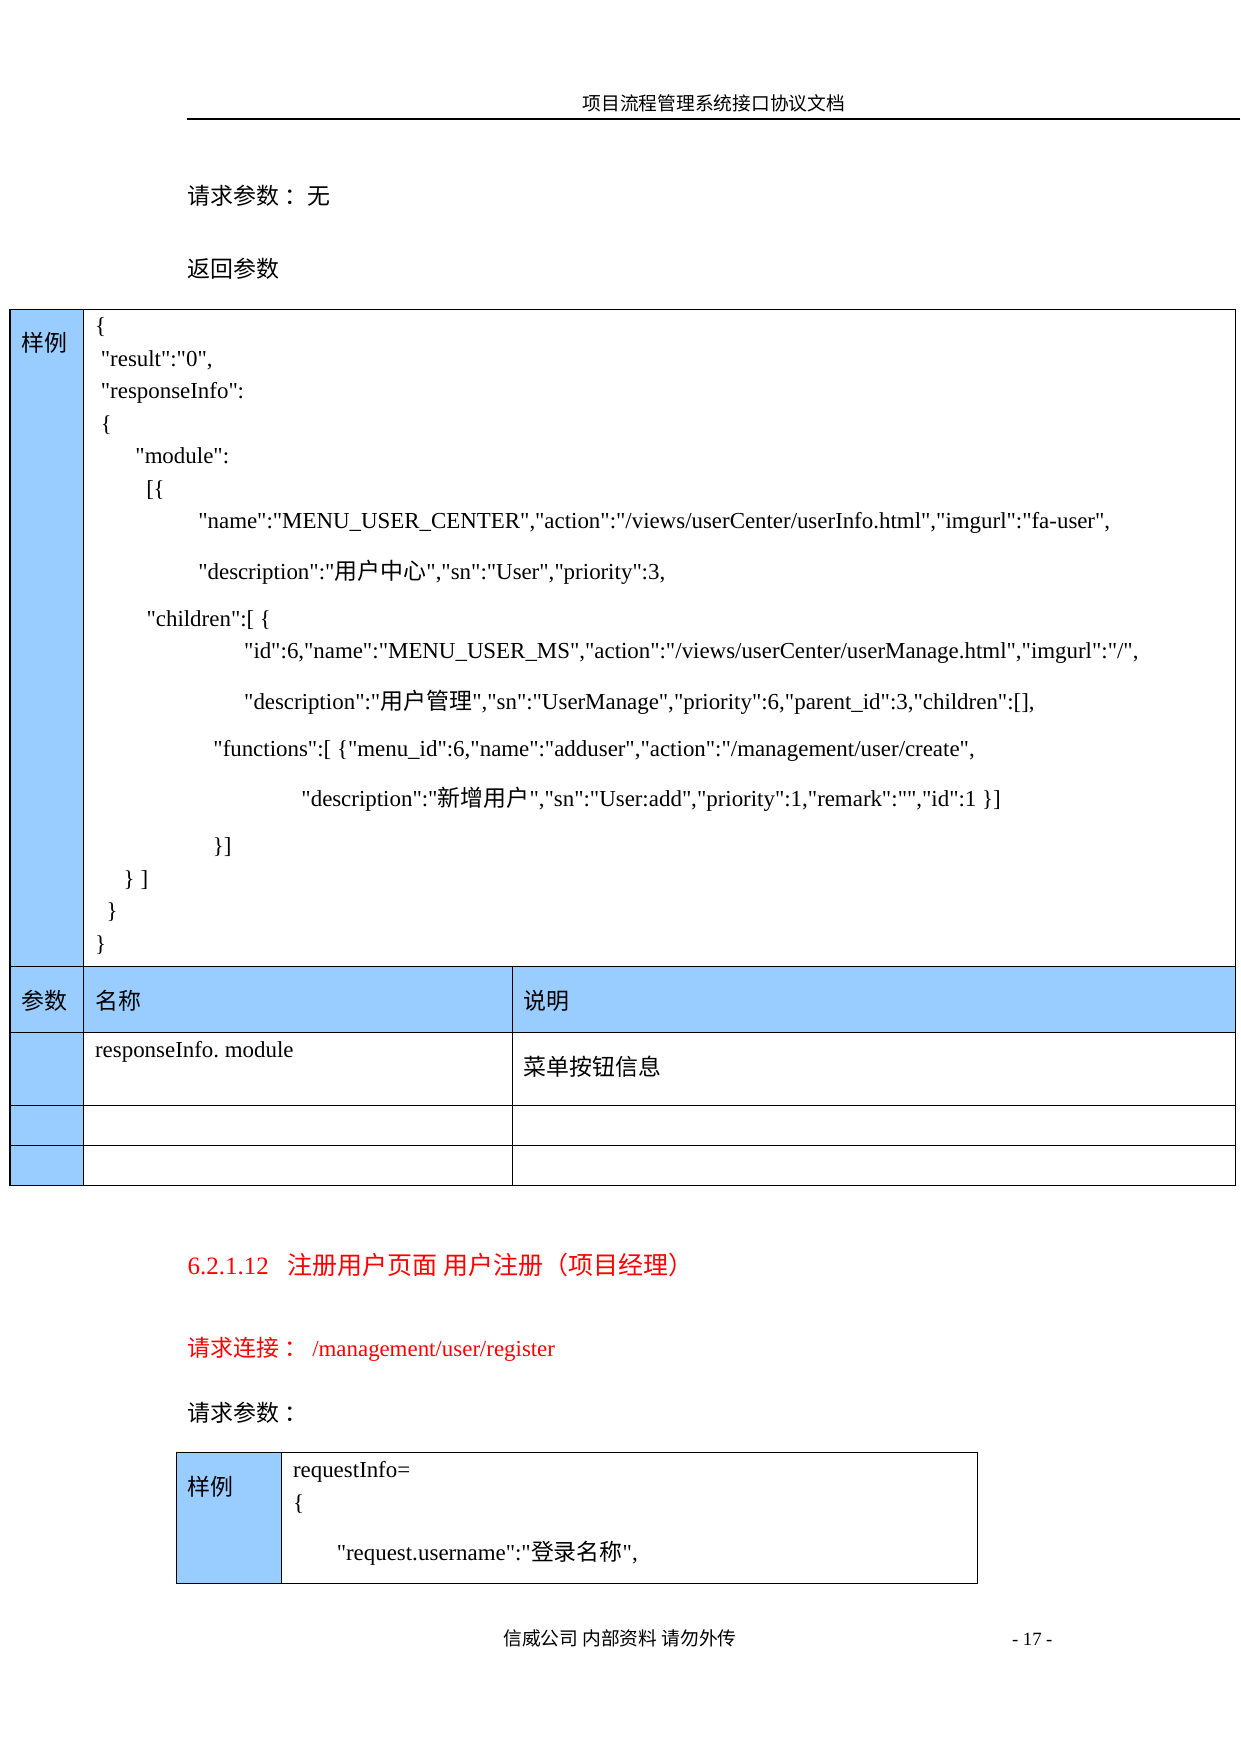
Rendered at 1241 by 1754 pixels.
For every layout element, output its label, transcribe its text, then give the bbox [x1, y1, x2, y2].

table_cell 名称 [84, 967, 512, 1032]
table_header 样例 [11, 310, 83, 966]
table_cell [84, 1146, 512, 1185]
table_cell [11, 1106, 83, 1145]
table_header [282, 1453, 977, 1583]
table_cell [11, 1033, 83, 1105]
table_cell 菜单按钮信息 [513, 1033, 1235, 1105]
table_cell 说明 [513, 967, 1235, 1032]
table_cell [513, 1146, 1235, 1185]
text 请求参数 ： [187, 1379, 1240, 1444]
text 返回参数 [187, 235, 1240, 300]
table_cell [84, 1106, 512, 1145]
table_cell 参数 [11, 967, 83, 1032]
table_cell responseInfo. module [84, 1033, 512, 1105]
text 请求连接 ： /management/user/register [187, 1314, 1240, 1379]
table_cell [11, 1146, 83, 1185]
table_header 样例 [177, 1453, 281, 1583]
table_header { "result":"0", "responseInfo": { "module": [{ "name":"MENU_USER_CENTER","action":"/views/userCenter/userInfo.html","imgurl":"fa-user", "description":"用户中心","sn":"User","priority":3, "children":[ { "id":6,"name":"MENU_USER_MS","action":"/views/userCenter/userManage.html","imgurl":"/", "description":"用户管理","sn":"UserManage","priority":6,"parent_id":3,"children":[], "functions":[ {"menu_id":6,"name":"adduser","action":"/management/user/create", "description":"新增用户","sn":"User:add","priority":1,"remark":"","id":1 }] }] } ] } } [84, 310, 1235, 966]
subtitle 注册用户页面 用户注册（项目经理） [187, 1231, 1240, 1296]
table_cell [513, 1106, 1235, 1145]
text 请求参数 ：无 [187, 162, 1240, 227]
